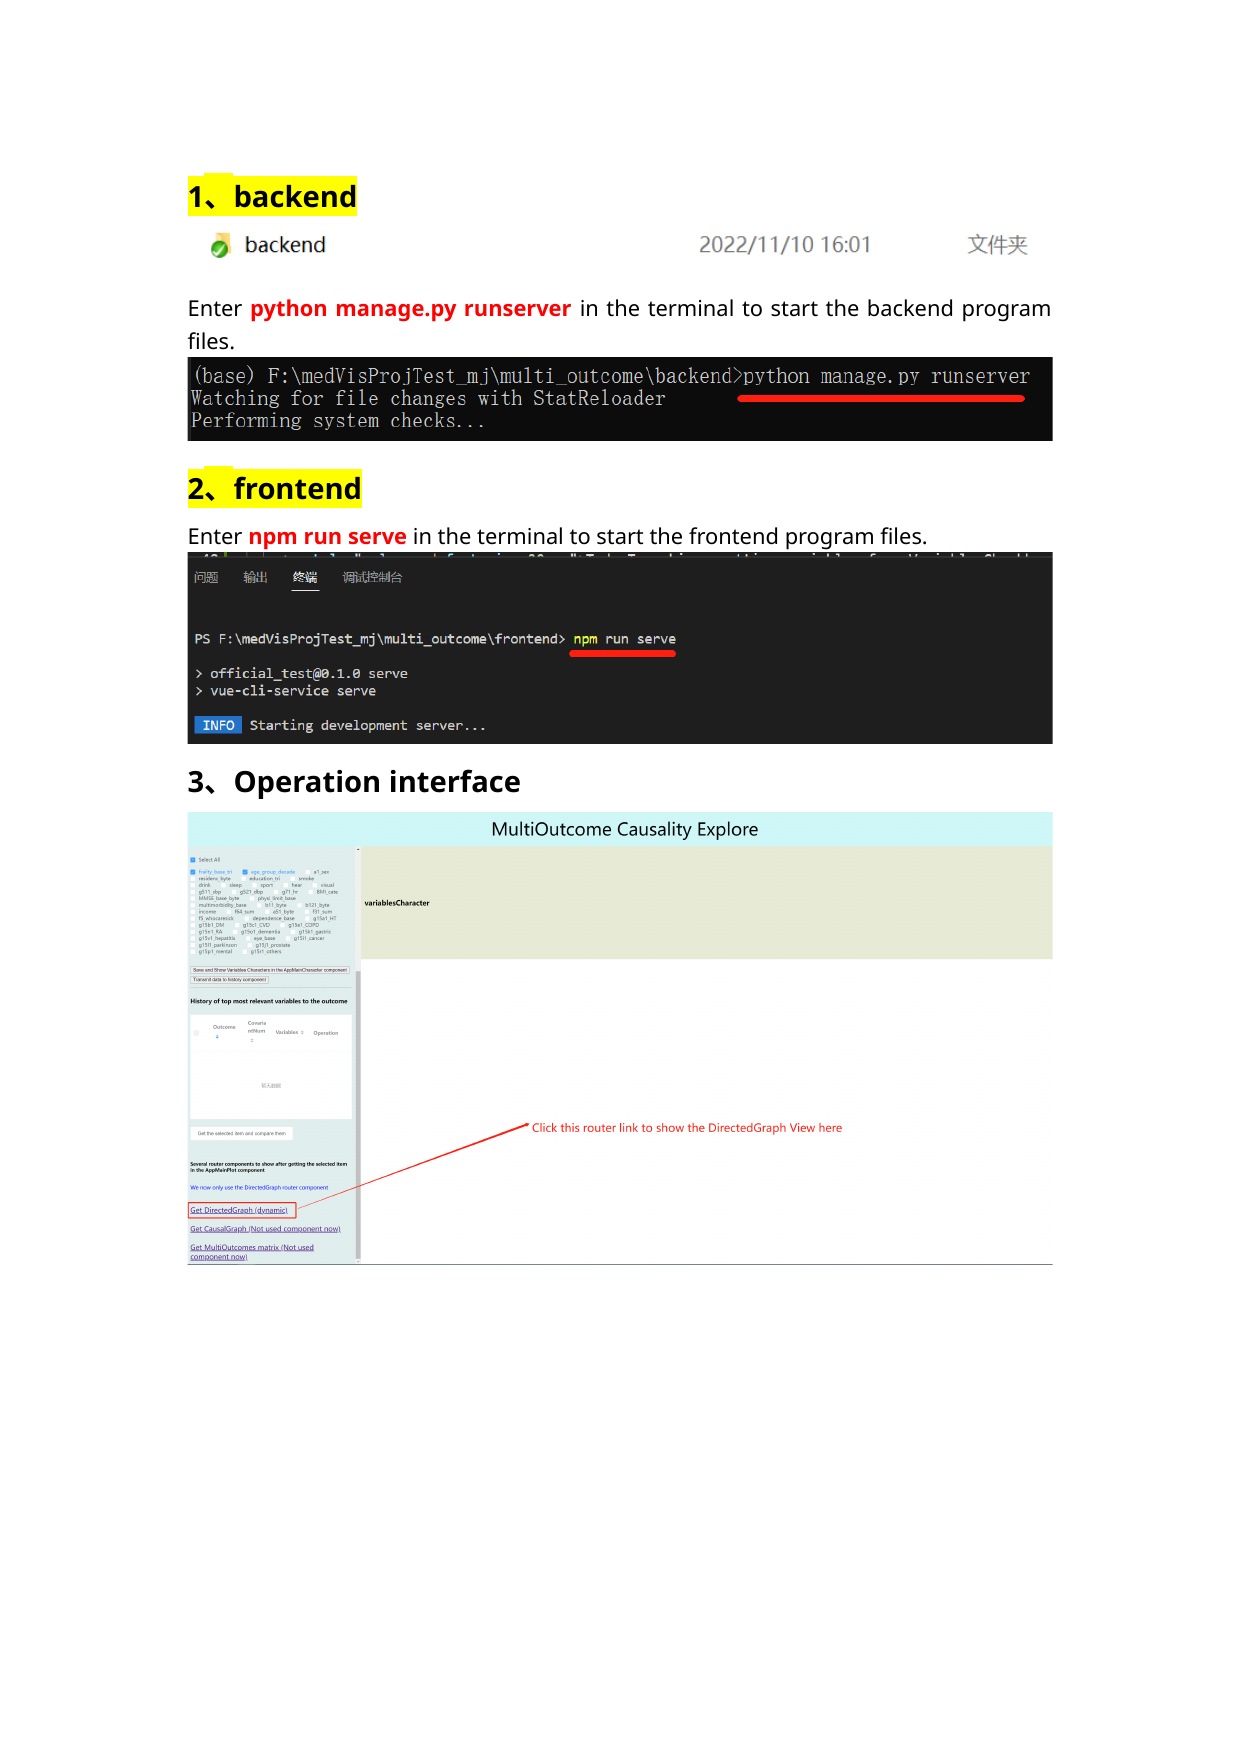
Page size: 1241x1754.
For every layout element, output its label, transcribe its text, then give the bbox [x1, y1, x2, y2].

text 2、frontend [187, 454, 1053, 519]
text 3、Operation interface [187, 747, 1053, 812]
text 1、backend [187, 162, 1053, 227]
picture [187, 812, 1053, 1265]
text Enter npm run serve in the terminal to start the frontend program files. [187, 519, 1053, 552]
picture [187, 357, 1053, 441]
text Enter python manage.py runserver in the terminal to start the backend program files. [187, 292, 1053, 357]
picture [187, 227, 1053, 266]
picture [187, 552, 1053, 744]
